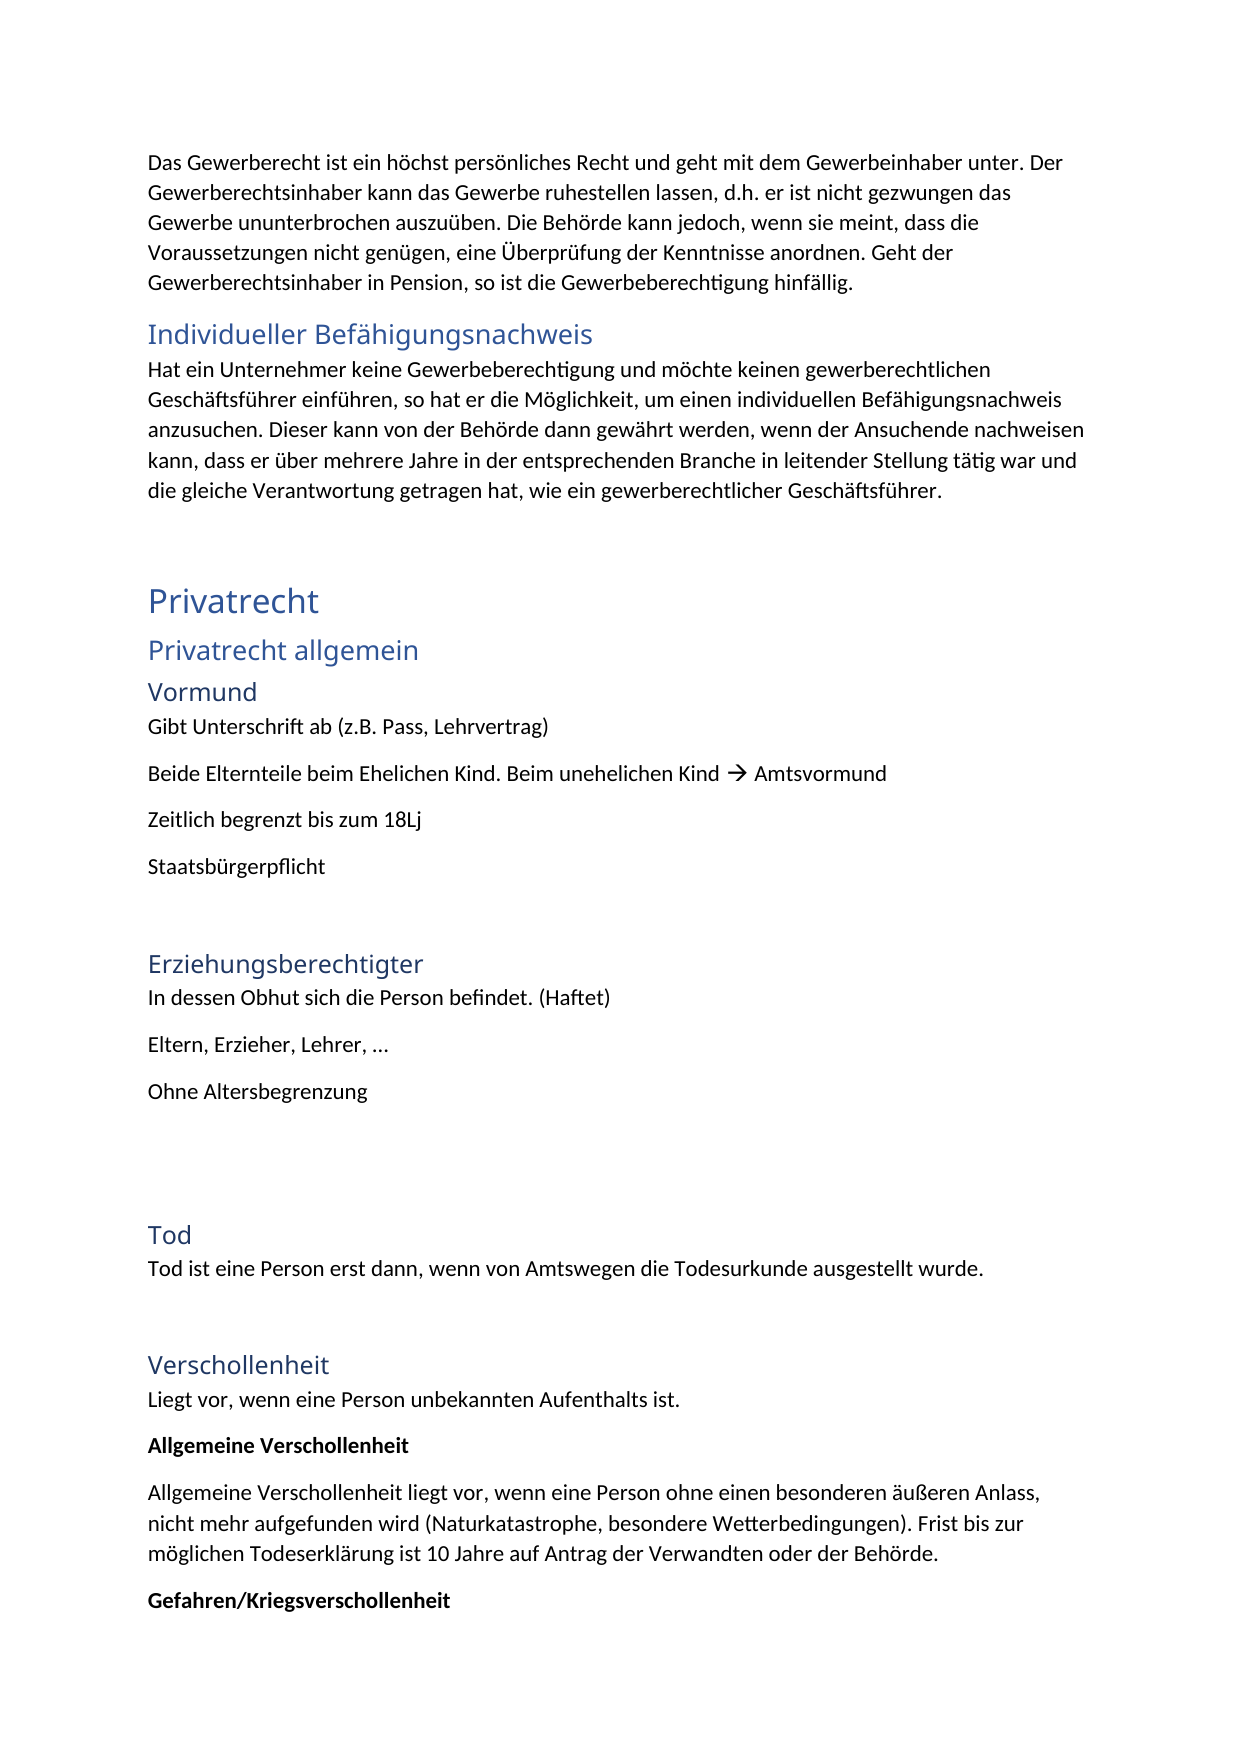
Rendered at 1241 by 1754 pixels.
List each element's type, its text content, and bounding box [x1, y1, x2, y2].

text Hat ein Unternehmer keine Gewerbeberechtigung und möchte keinen gewerberechtlichen Geschäftsführer einführen, so hat er die Möglichkeit, um einen individuellen Befähigungsnachweis anzusuchen. Dieser kann von der Behörde dann gewährt werden, wenn der Ansuchende nachweisen kann, dass er über mehrere Jahre in der entsprechenden Branche in leitender Stellung tätig war und die gleiche Verantwortung getragen hat, wie ein gewerberechtlicher Geschäftsführer. [148, 355, 1093, 504]
text Zeitlich begrenzt bis zum 18Lj [148, 806, 1093, 834]
text Allgemeine Verschollenheit [148, 1432, 1093, 1459]
text In dessen Obhut sich die Person befindet. (Haftet) [148, 983, 1093, 1011]
text Das Gewerberecht ist ein höchst persönliches Recht und geht mit dem Gewerbeinhaber unter. Der Gewerberechtsinhaber kann das Gewerbe ruhestellen lassen, d.h. er ist nicht gezwungen das Gewerbe ununterbrochen auszuüben. Die Behörde kann jedoch, wenn sie meint, dass die Voraussetzungen nicht genügen, eine Überprüfung der Kenntnisse anordnen. Geht der Gewerberechtsinhaber in Pension, so ist die Gewerbeberechtigung hinfällig. [148, 148, 1093, 296]
text Ohne Altersbegrenzung [148, 1077, 1093, 1105]
text Beide Elternteile beim Ehelichen Kind. Beim unehelichen Kind Amtsvormund [148, 759, 1093, 787]
text Gibt Unterschrift ab (z.B. Pass, Lehrvertrag) [148, 712, 1093, 740]
subtitle Privatrecht [148, 578, 1093, 623]
text Eltern, Erzieher, Lehrer, … [148, 1030, 1093, 1058]
subtitle Verschollenheit [148, 1348, 1093, 1382]
text Allgemeine Verschollenheit liegt vor, wenn eine Person ohne einen besonderen äußeren Anlass, nicht mehr aufgefunden wird (Naturkatastrophe, besondere Wetterbedingungen). Frist bis zur möglichen Todeserklärung ist 10 Jahre auf Antrag der Verwandten oder der Behörde. [148, 1478, 1093, 1567]
subtitle Privatrecht allgemein [148, 631, 1093, 668]
text Liegt vor, wenn eine Person unbekannten Aufenthalts ist. [148, 1385, 1093, 1413]
text Gefahren/Kriegsverschollenheit [148, 1586, 1093, 1614]
subtitle Vormund [148, 675, 1093, 709]
text Tod ist eine Person erst dann, wenn von Amtswegen die Todesurkunde ausgestellt wurde. [148, 1254, 1093, 1282]
subtitle Erziehungsberechtigter [148, 946, 1093, 980]
subtitle Tod [148, 1217, 1093, 1251]
text Staatsbürgerpflicht [148, 852, 1093, 881]
subtitle Individueller Befähigungsnachweis [148, 315, 1093, 352]
